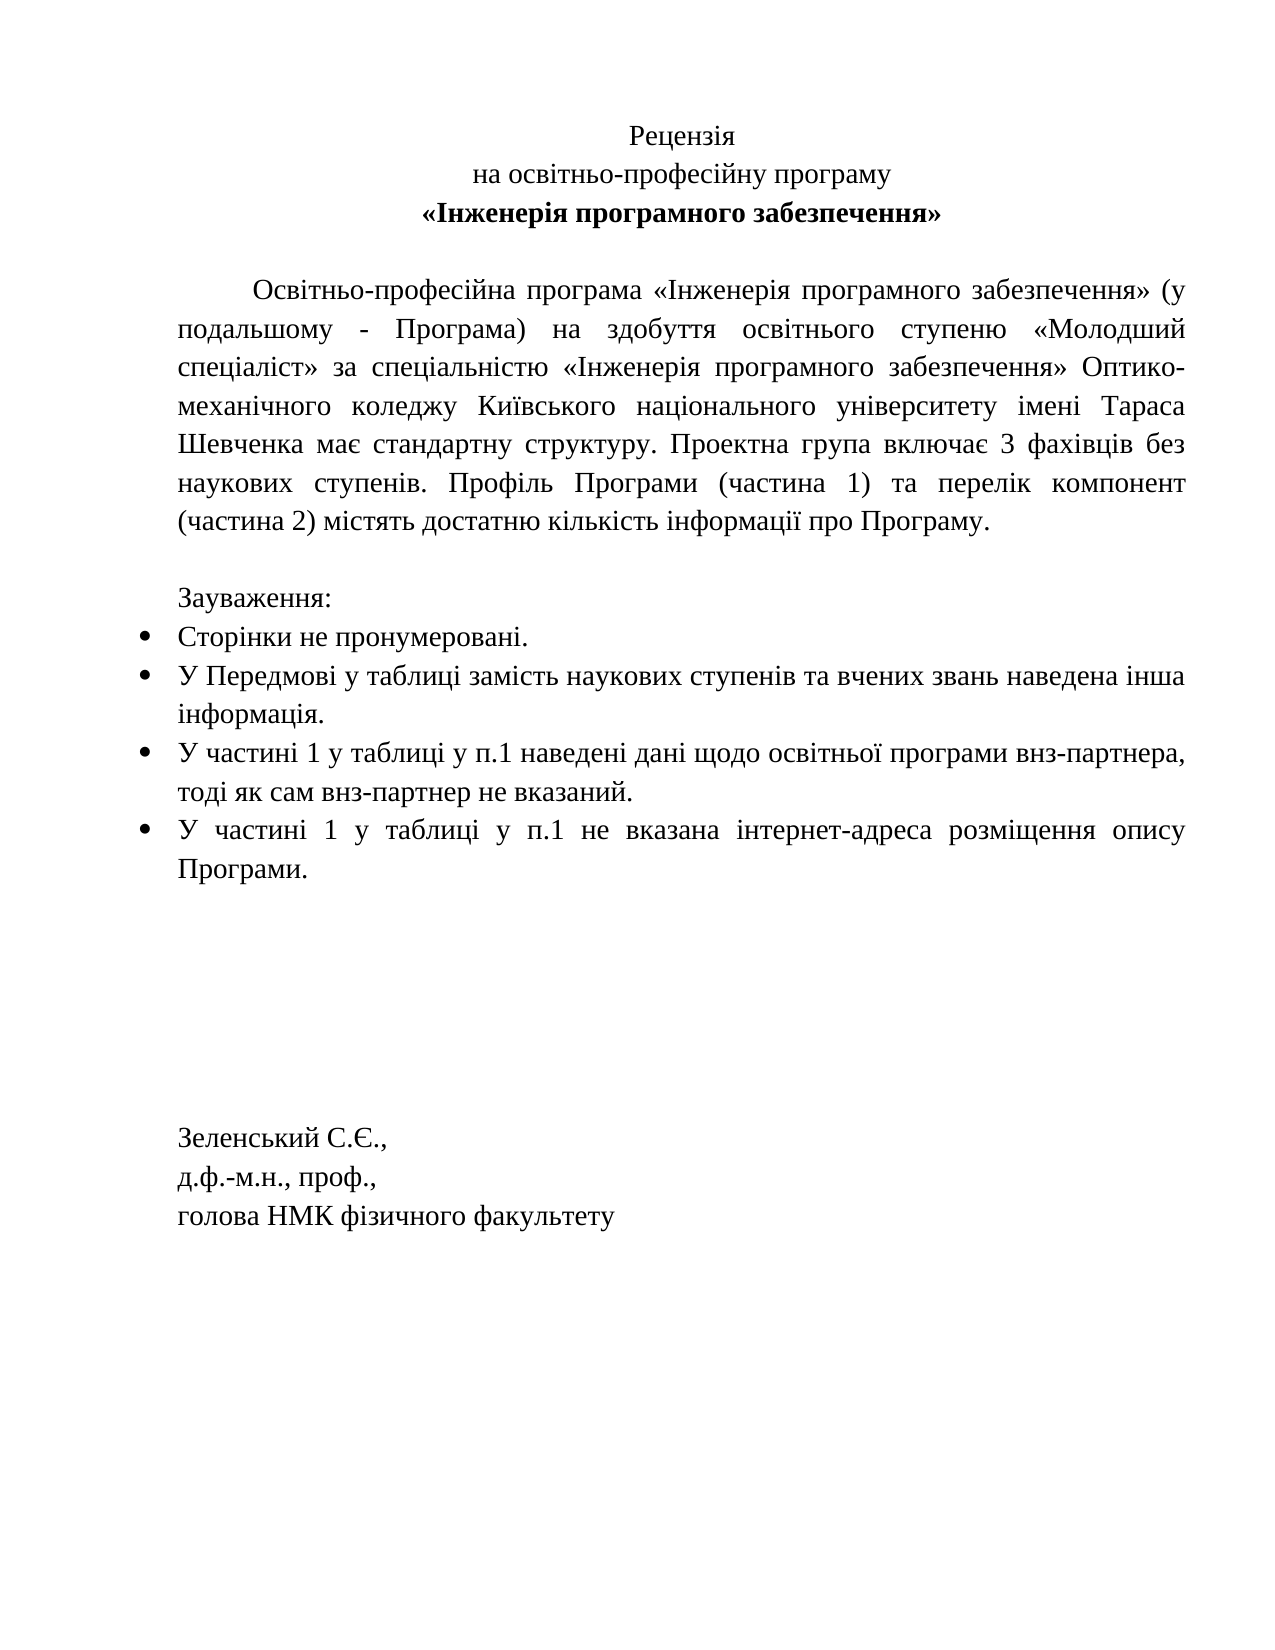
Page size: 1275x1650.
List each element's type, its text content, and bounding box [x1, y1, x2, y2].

list У Передмові у таблиці замість наукових ступенів та вчених звань наведена інша інформація. [140, 658, 1186, 730]
list У частині 1 у таблиці у п.1 наведені дані щодо освітньої програми внз-партнера, тоді як сам внз-партнер не вказаний. [140, 735, 1186, 807]
text Рецензія [177, 118, 1186, 152]
list У частині 1 у таблиці у п.1 не вказана інтернет-адреса розміщення опису Програми. [140, 812, 1186, 884]
text на освітньо-професійну програму [177, 157, 1186, 190]
text «Інженерія програмного забезпечення» [177, 195, 1186, 229]
text д.ф.-м.н., проф., [177, 1159, 1186, 1193]
text Зеленський С.Є., [177, 1121, 1186, 1154]
text голова НМК фізичного факультету [177, 1198, 1186, 1231]
text Освітньо-професійна програма «Інженерія програмного забезпечення» (у подальшому - Програма) на здобуття освітнього ступеню «Молодший спеціаліст» за спеціальністю «Інженерія програмного забезпечення» Оптико-механічного коледжу Київського національного університету імені Тараса Шевченка має стандартну структуру. Проектна група включає 3 фахівців без наукових ступенів. Профіль Програми (частина 1) та перелік компонент (частина 2) містять достатню кількість інформації про Програму. [177, 272, 1186, 537]
list Сторінки не пронумеровані. [140, 619, 1186, 653]
text Зауваження: [177, 581, 1186, 614]
